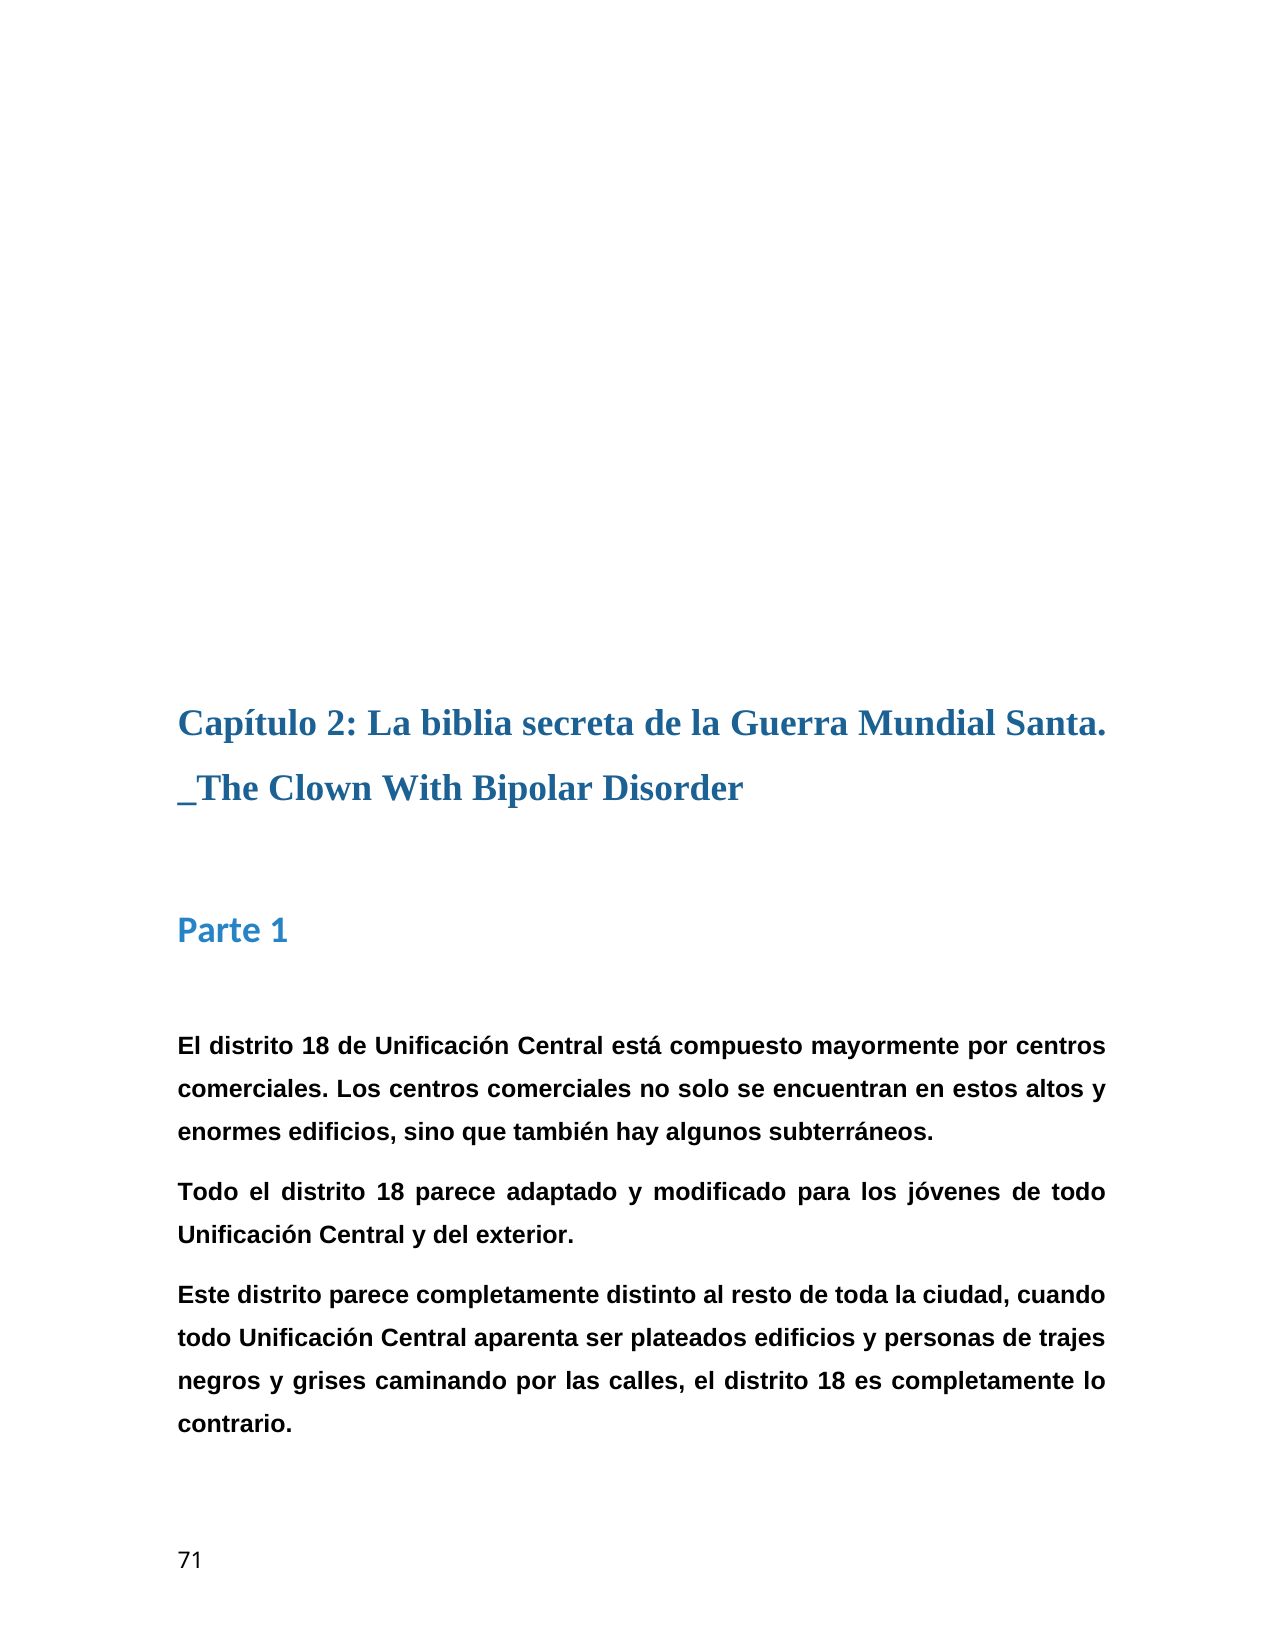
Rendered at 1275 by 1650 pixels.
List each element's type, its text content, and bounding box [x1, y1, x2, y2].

text Capítulo 2: La biblia secreta de la Guerra Mundial Santa. _The Clown With Bipolar Disorder [177, 701, 1107, 808]
text Parte 1 [177, 906, 1107, 952]
text Este distrito parece completamente distinto al resto de toda la ciudad, cuando todo Unificación Central aparenta ser plateados edificios y personas de trajes negros y grises caminando por las calles, el distrito 18 es completamente lo contrario. [177, 1280, 1107, 1438]
text El distrito 18 de Unificación Central está compuesto mayormente por centros comerciales. Los centros comerciales no solo se encuentran en estos altos y enormes edificios, sino que también hay algunos subterráneos. [177, 1031, 1107, 1146]
text Todo el distrito 18 parece adaptado y modificado para los jóvenes de todo Unificación Central y del exterior. [177, 1177, 1107, 1249]
